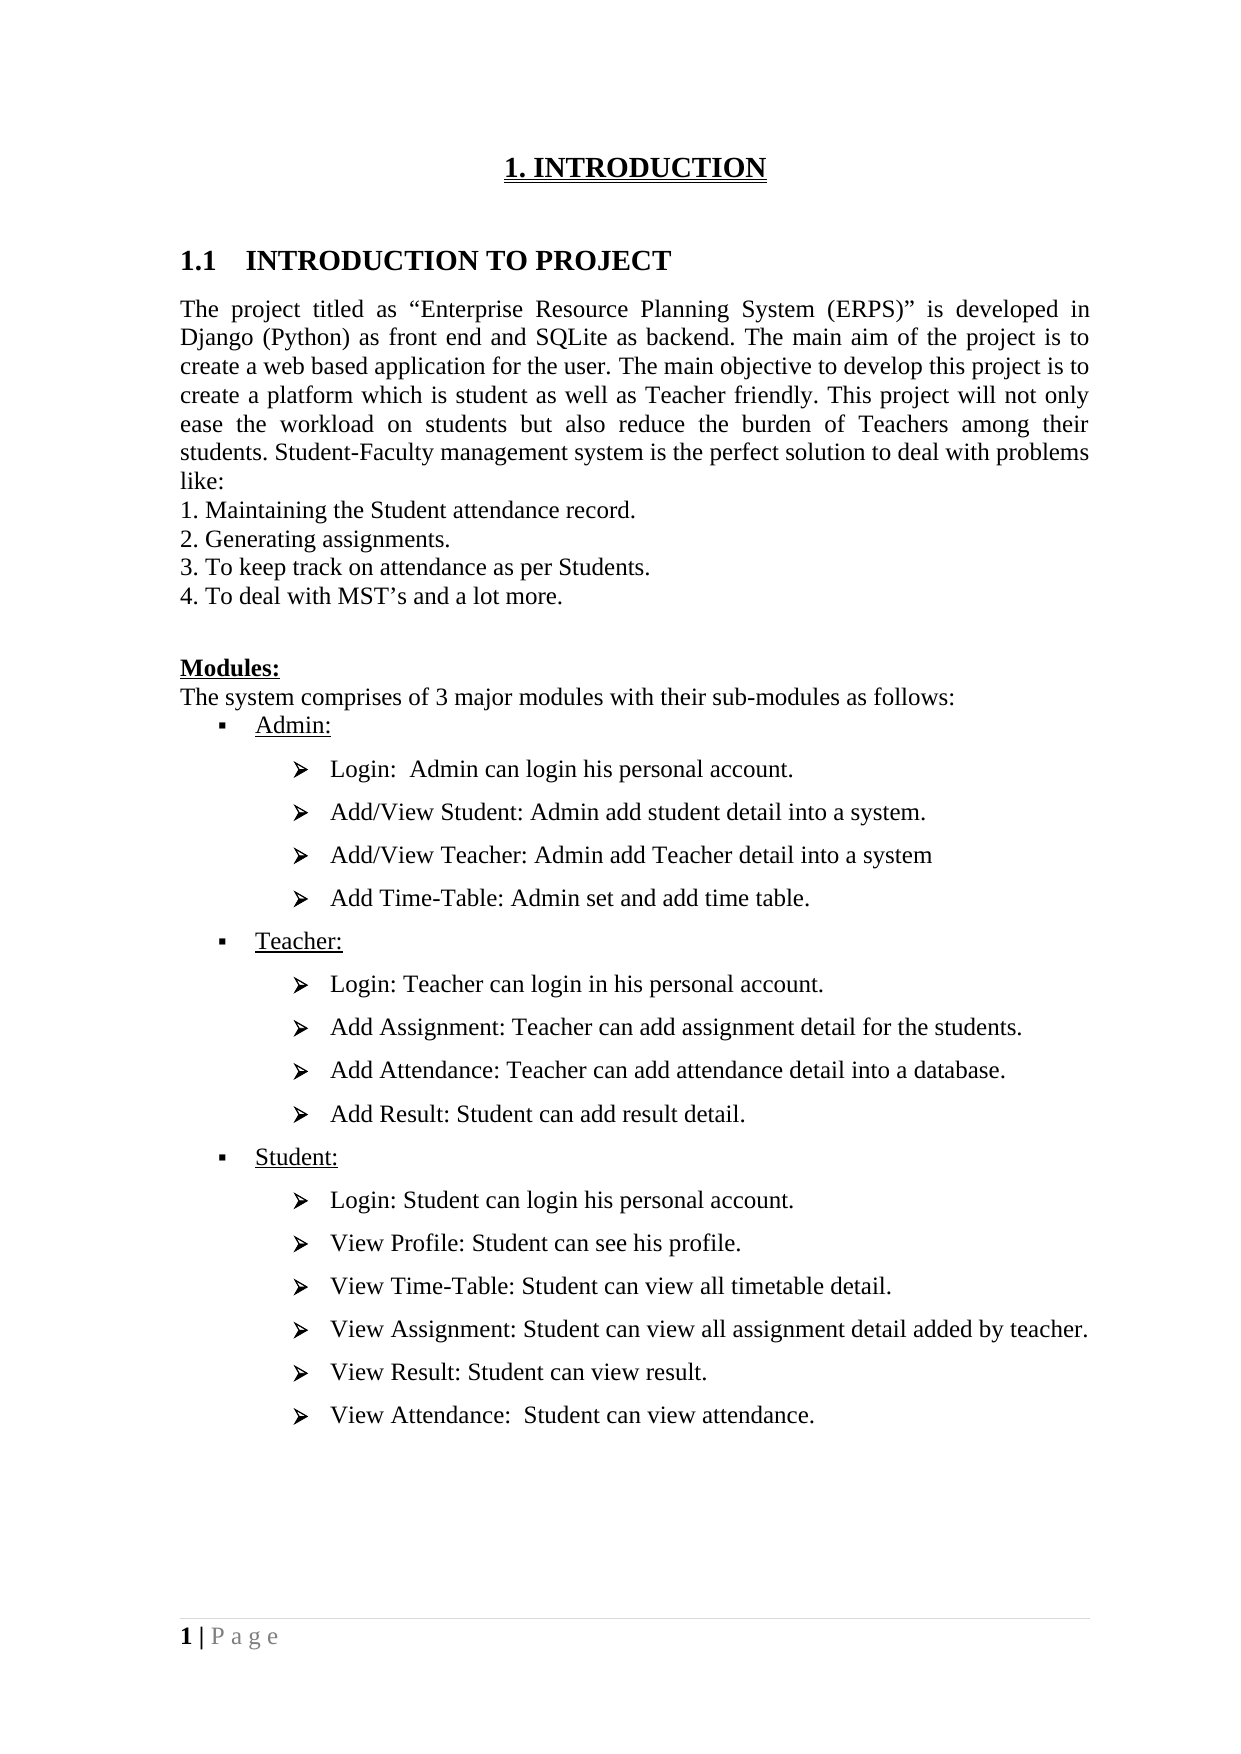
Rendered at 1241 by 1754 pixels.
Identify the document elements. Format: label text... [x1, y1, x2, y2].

list Login: Teacher can login in his personal account. [292, 969, 1090, 998]
list Teacher: [217, 926, 1090, 955]
title The project titled as “Enterprise Resource Planning System (ERPS)” is developed in Django (Python) as front end and SQLite as backend. The main aim of the project is to create a web based application for the user. The main objective to develop this project is to create a platform which is student as well as Teacher friendly. This project will not only ease the workload on students but also reduce the burden of Teachers among their students. Student-Faculty management system is the perfect solution to deal with problems like: [180, 294, 1090, 495]
list Add Time-Table: Admin set and add time table. [292, 883, 1090, 912]
title 1. Maintaining the Student attendance record. [180, 495, 1090, 524]
text Modules: [180, 653, 1090, 682]
list Add/View Teacher: Admin add Teacher detail into a system [292, 840, 1090, 869]
list Add Result: Student can add result detail. [292, 1099, 1090, 1127]
list INTRODUCTION TO PROJECT [180, 243, 1090, 277]
title 3. To keep track on attendance as per Students. [180, 552, 1090, 581]
list View Assignment: Student can view all assignment detail added by teacher. [292, 1314, 1090, 1343]
list Add Attendance: Teacher can add attendance detail into a database. [292, 1056, 1090, 1084]
list Admin: [217, 711, 1090, 739]
text 1. INTRODUCTION [180, 150, 1090, 183]
list View Result: Student can view result. [292, 1357, 1090, 1386]
text The system comprises of 3 major modules with their sub-modules as follows: [180, 682, 1090, 711]
list View Time-Table: Student can view all timetable detail. [292, 1271, 1090, 1300]
list View Profile: Student can see his profile. [292, 1228, 1090, 1257]
list Add Assignment: Teacher can add assignment detail for the students. [292, 1012, 1090, 1041]
title 4. To deal with MST’s and a lot more. [180, 581, 1090, 610]
list Student: [217, 1142, 1090, 1171]
list View Attendance: Student can view attendance. [292, 1401, 1090, 1429]
list Login: Admin can login his personal account. [292, 754, 1090, 782]
list Login: Student can login his personal account. [292, 1185, 1090, 1214]
list Add/View Student: Admin add student detail into a system. [292, 797, 1090, 826]
title 2. Generating assignments. [180, 524, 1090, 552]
